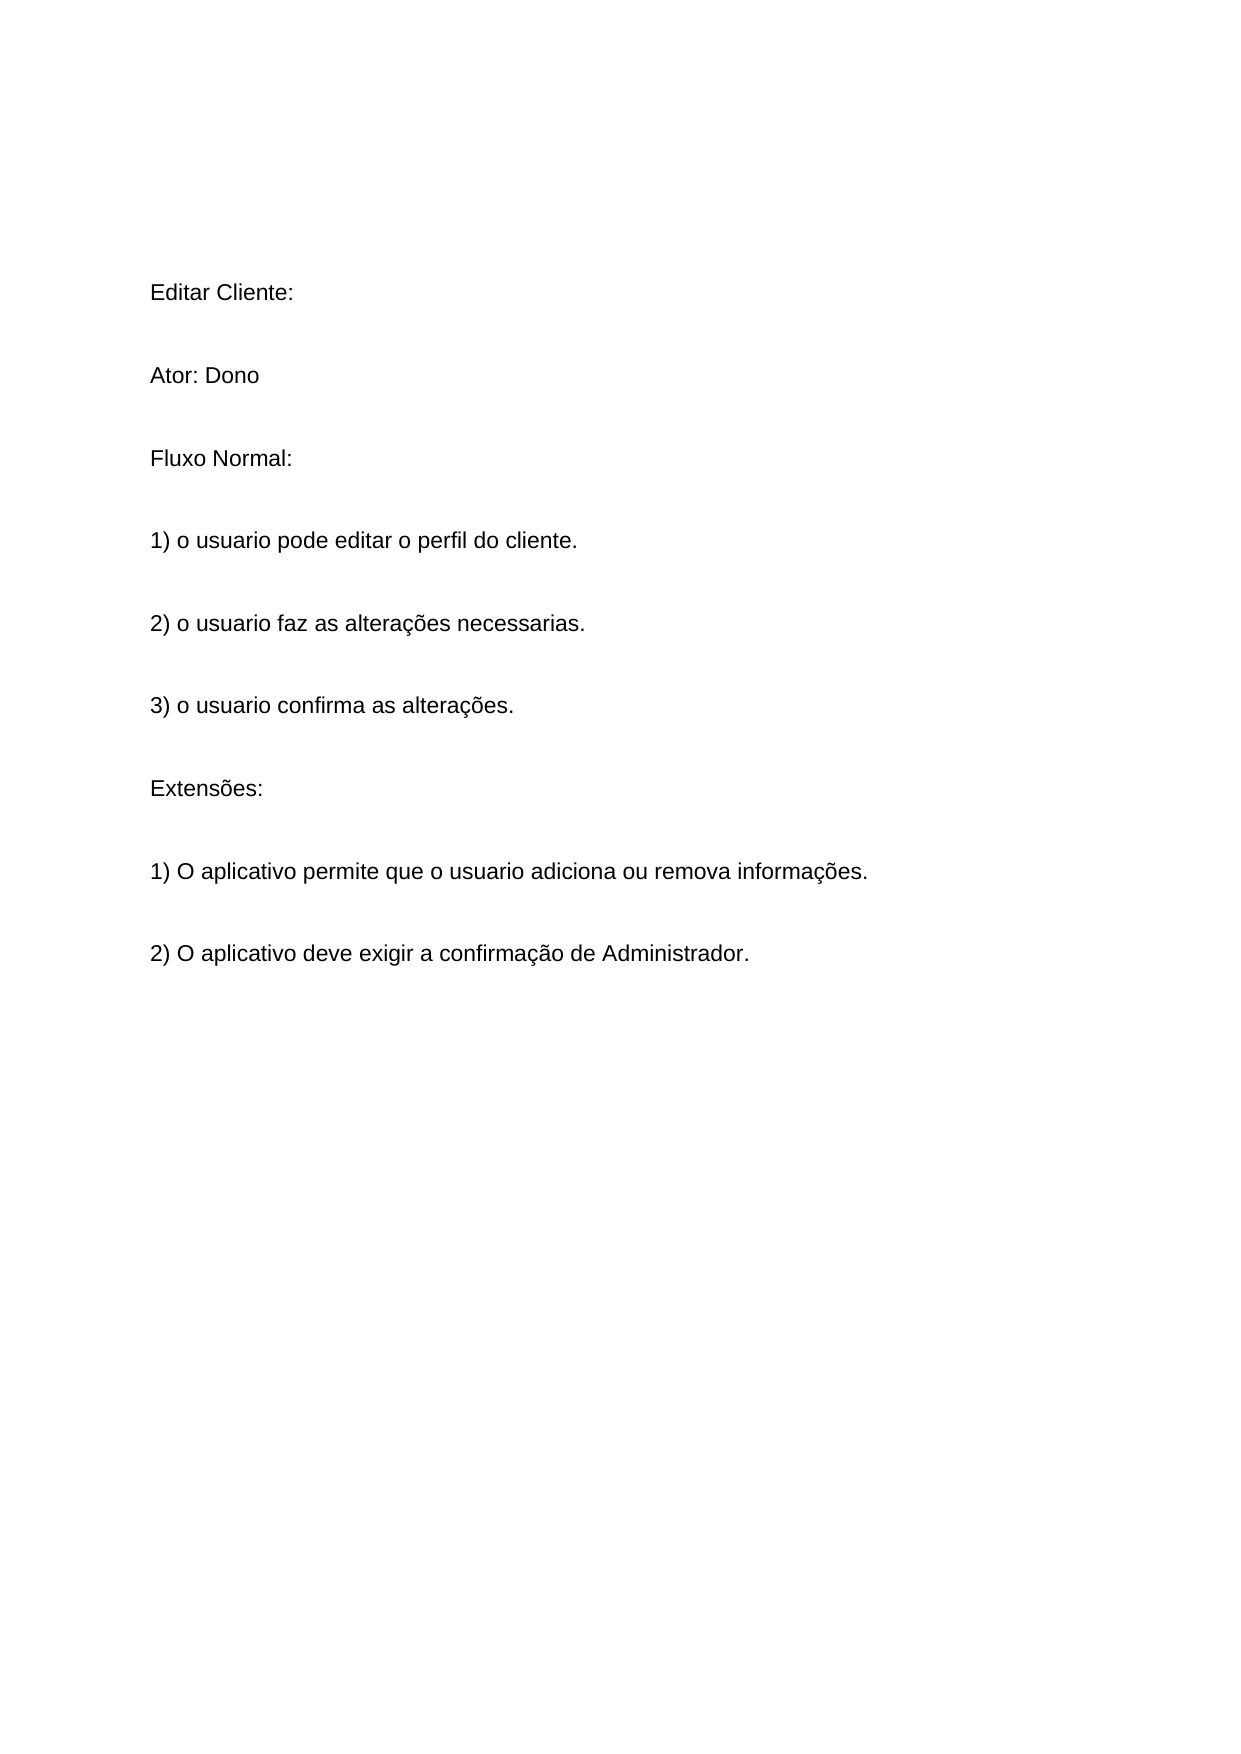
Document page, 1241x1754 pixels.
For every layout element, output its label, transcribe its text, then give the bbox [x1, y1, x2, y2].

text 2) o usuario faz as alterações necessarias. [150, 610, 1090, 636]
text 1) O aplicativo permite que o usuario adiciona ou remova informações. [150, 858, 1090, 884]
text Editar Cliente: [150, 279, 1090, 306]
text 2) O aplicativo deve exigir a confirmação de Administrador. [150, 940, 1090, 967]
text 1) o usuario pode editar o perfil do cliente. [150, 527, 1090, 553]
text 3) o usuario confirma as alterações. [150, 692, 1090, 719]
text Fluxo Normal: [150, 444, 1090, 471]
text Ator: Dono [150, 362, 1090, 388]
text Extensões: [150, 775, 1090, 801]
